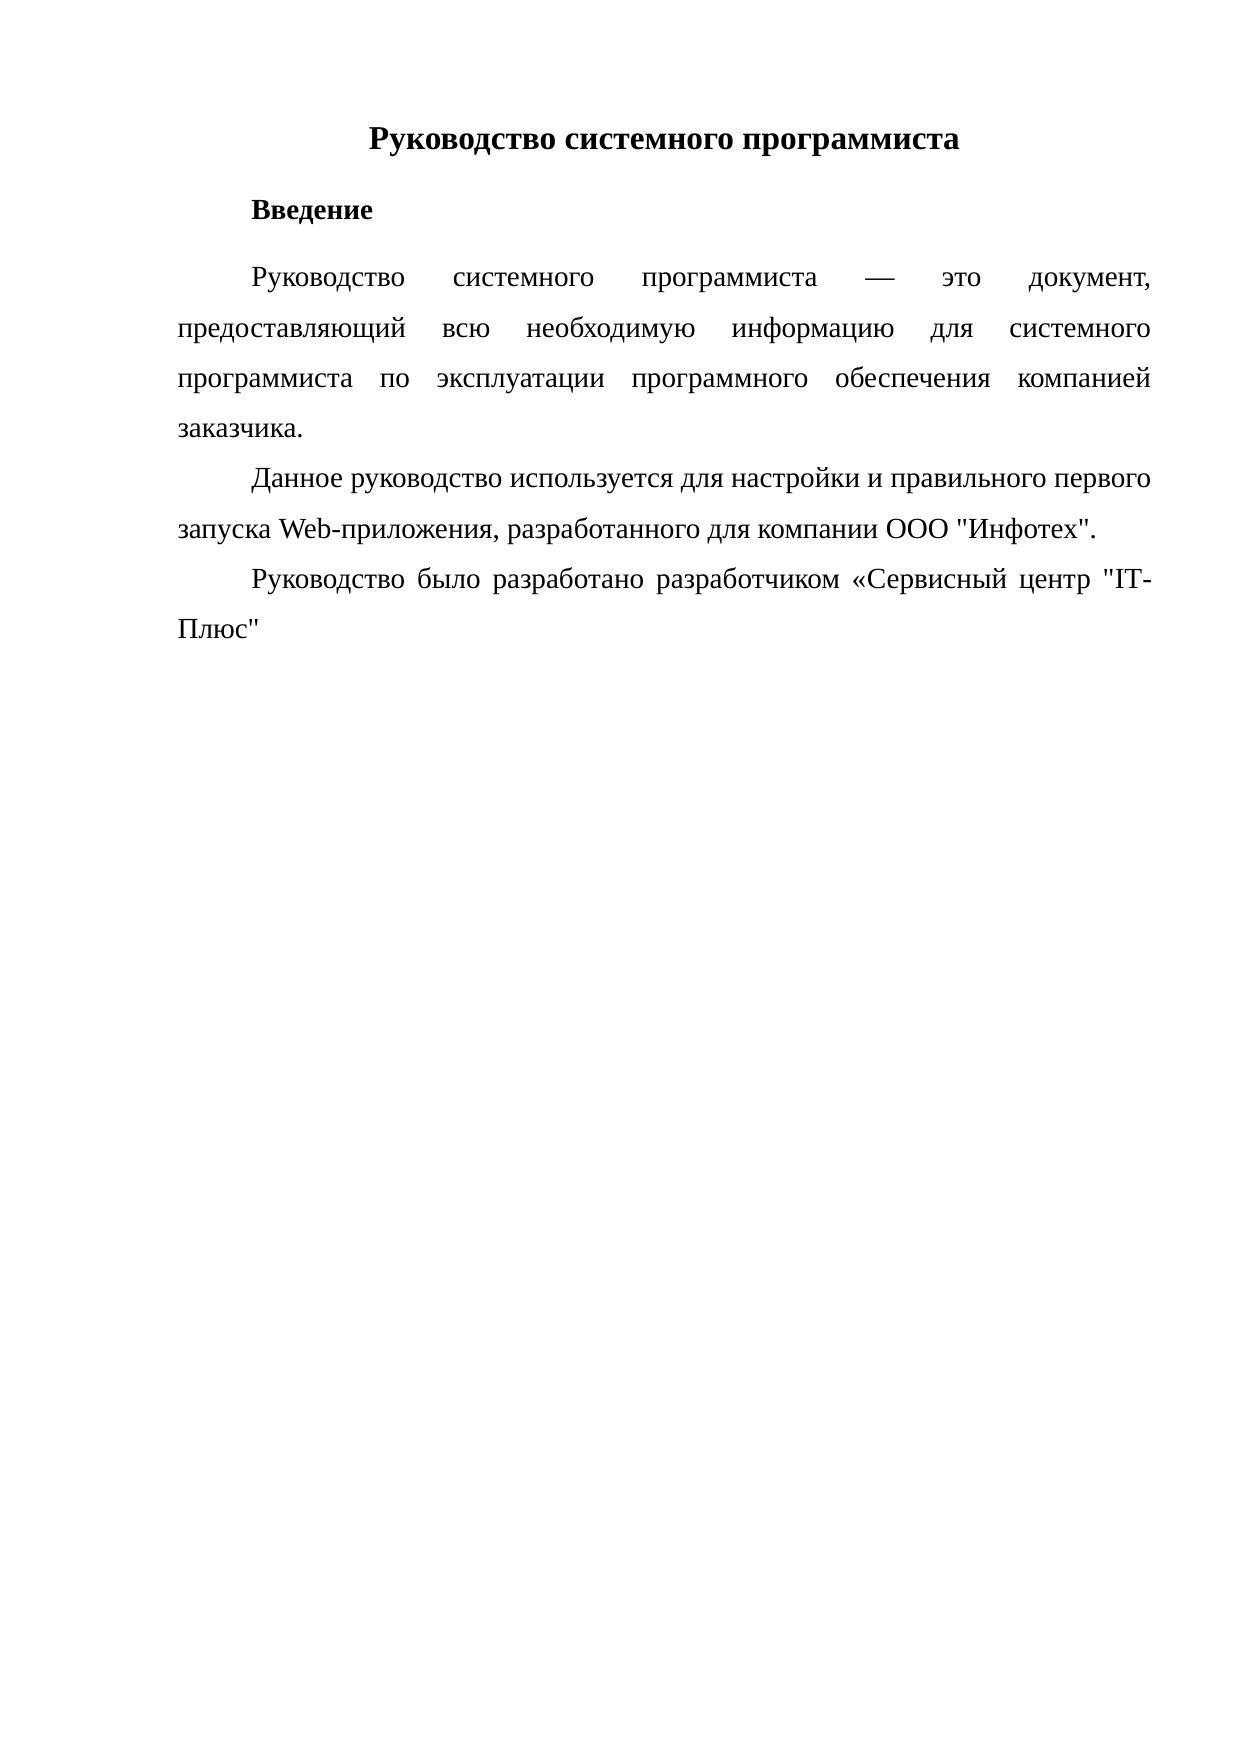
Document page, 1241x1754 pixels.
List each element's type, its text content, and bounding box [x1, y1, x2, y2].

text Данное руководство используется для настройки и правильного первого запуска Web-приложения, разработанного для компании ООО "Инфотех". [177, 461, 1152, 544]
text Руководство системного программиста — это документ, предоставляющий всю необходимую информацию для системного программиста по эксплуатации программного обеспечения компанией заказчика. [177, 259, 1152, 444]
text Руководство системного программиста [177, 118, 1152, 156]
text Введение [177, 192, 1152, 226]
text Руководство было разработано разработчиком «Сервисный центр "IT-Плюс" [177, 561, 1152, 645]
